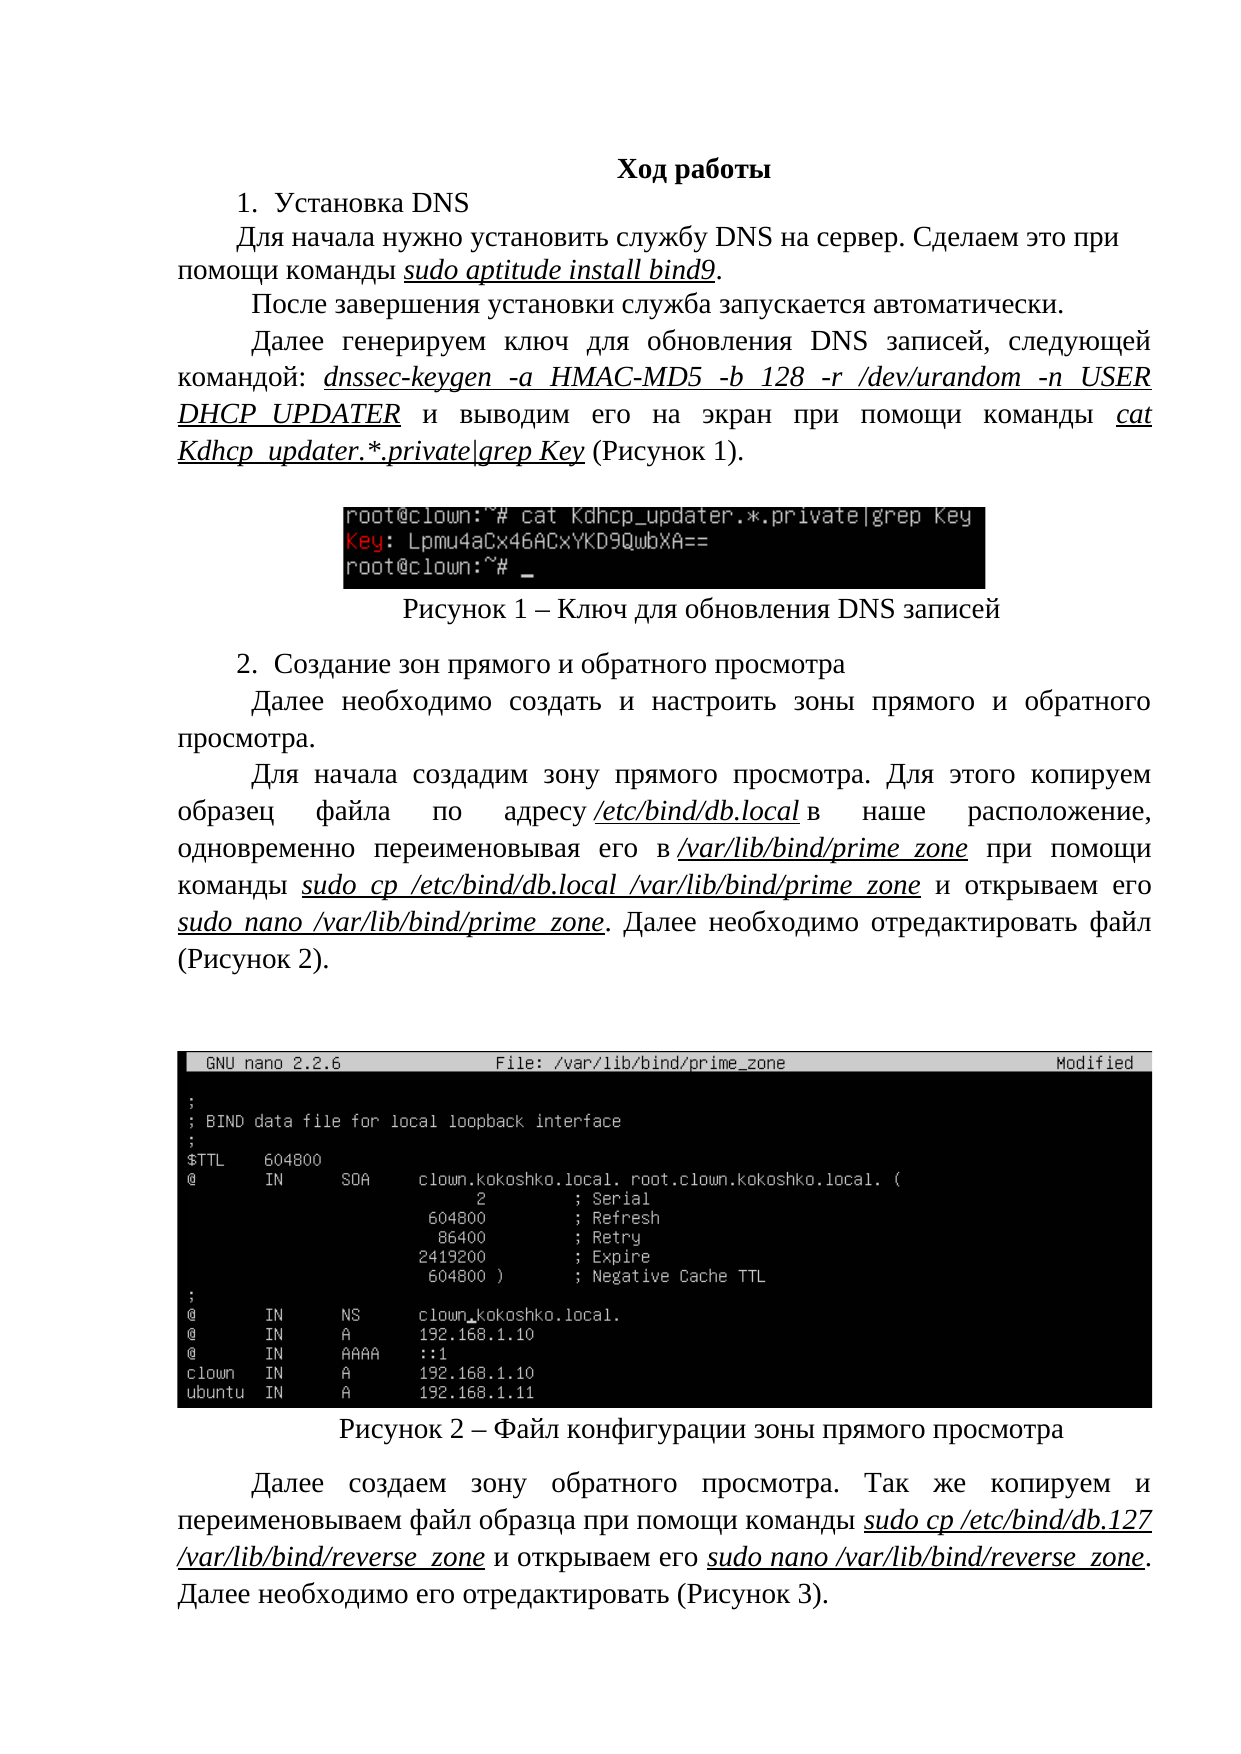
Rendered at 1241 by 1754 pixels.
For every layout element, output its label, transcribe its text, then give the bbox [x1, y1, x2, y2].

text Рисунок 2 – Файл конфигурации зоны прямого просмотра [177, 1411, 1152, 1445]
picture [177, 1051, 1153, 1408]
text После завершения установки служба запускается автоматически. [177, 286, 1152, 319]
text Далее необходимо создать и настроить зоны прямого и обратного просмотра. [177, 683, 1152, 753]
text Для начала создадим зону прямого просмотра. Для этого копируем образец файла по адресу /etc/bind/db.local в наше расположение, одновременно переименовывая его в /var/lib/bind/prime_zone при помощи команды sudo cp /etc/bind/db.local /var/lib/bind/prime_zone и открываем его sudo nano /var/lib/bind/prime_zone. Далее необходимо отредактировать файл (Рисунок 2). [177, 757, 1152, 974]
text Для начала нужно установить службу DNS на сервер. Сделаем это при помощи команды sudo aptitude install bind9. [177, 219, 1151, 286]
picture [343, 507, 986, 589]
text Рисунок 1 – Ключ для обновления DNS записей [177, 592, 1152, 625]
list Установка DNS [236, 185, 1151, 219]
text Далее создаем зону обратного просмотра. Так же копируем и переименовываем файл образца при помощи команды sudo cp /etc/bind/db.127 /var/lib/bind/reverse_zone и открываем его sudo nano /var/lib/bind/reverse_zone. Далее необходимо его отредактировать (Рисунок 3). [177, 1466, 1152, 1610]
text Ход работы [177, 152, 1152, 185]
list Создание зон прямого и обратного просмотра [236, 646, 1152, 679]
text Далее генерируем ключ для обновления DNS записей, следующей командой: dnssec-keygen -a HMAC-MD5 -b 128 -r /dev/urandom -n USER DHCP_UPDATER и выводим его на экран при помощи команды cat Kdhcp_updater.*.private|grep Key (Рисунок 1). [177, 323, 1152, 467]
